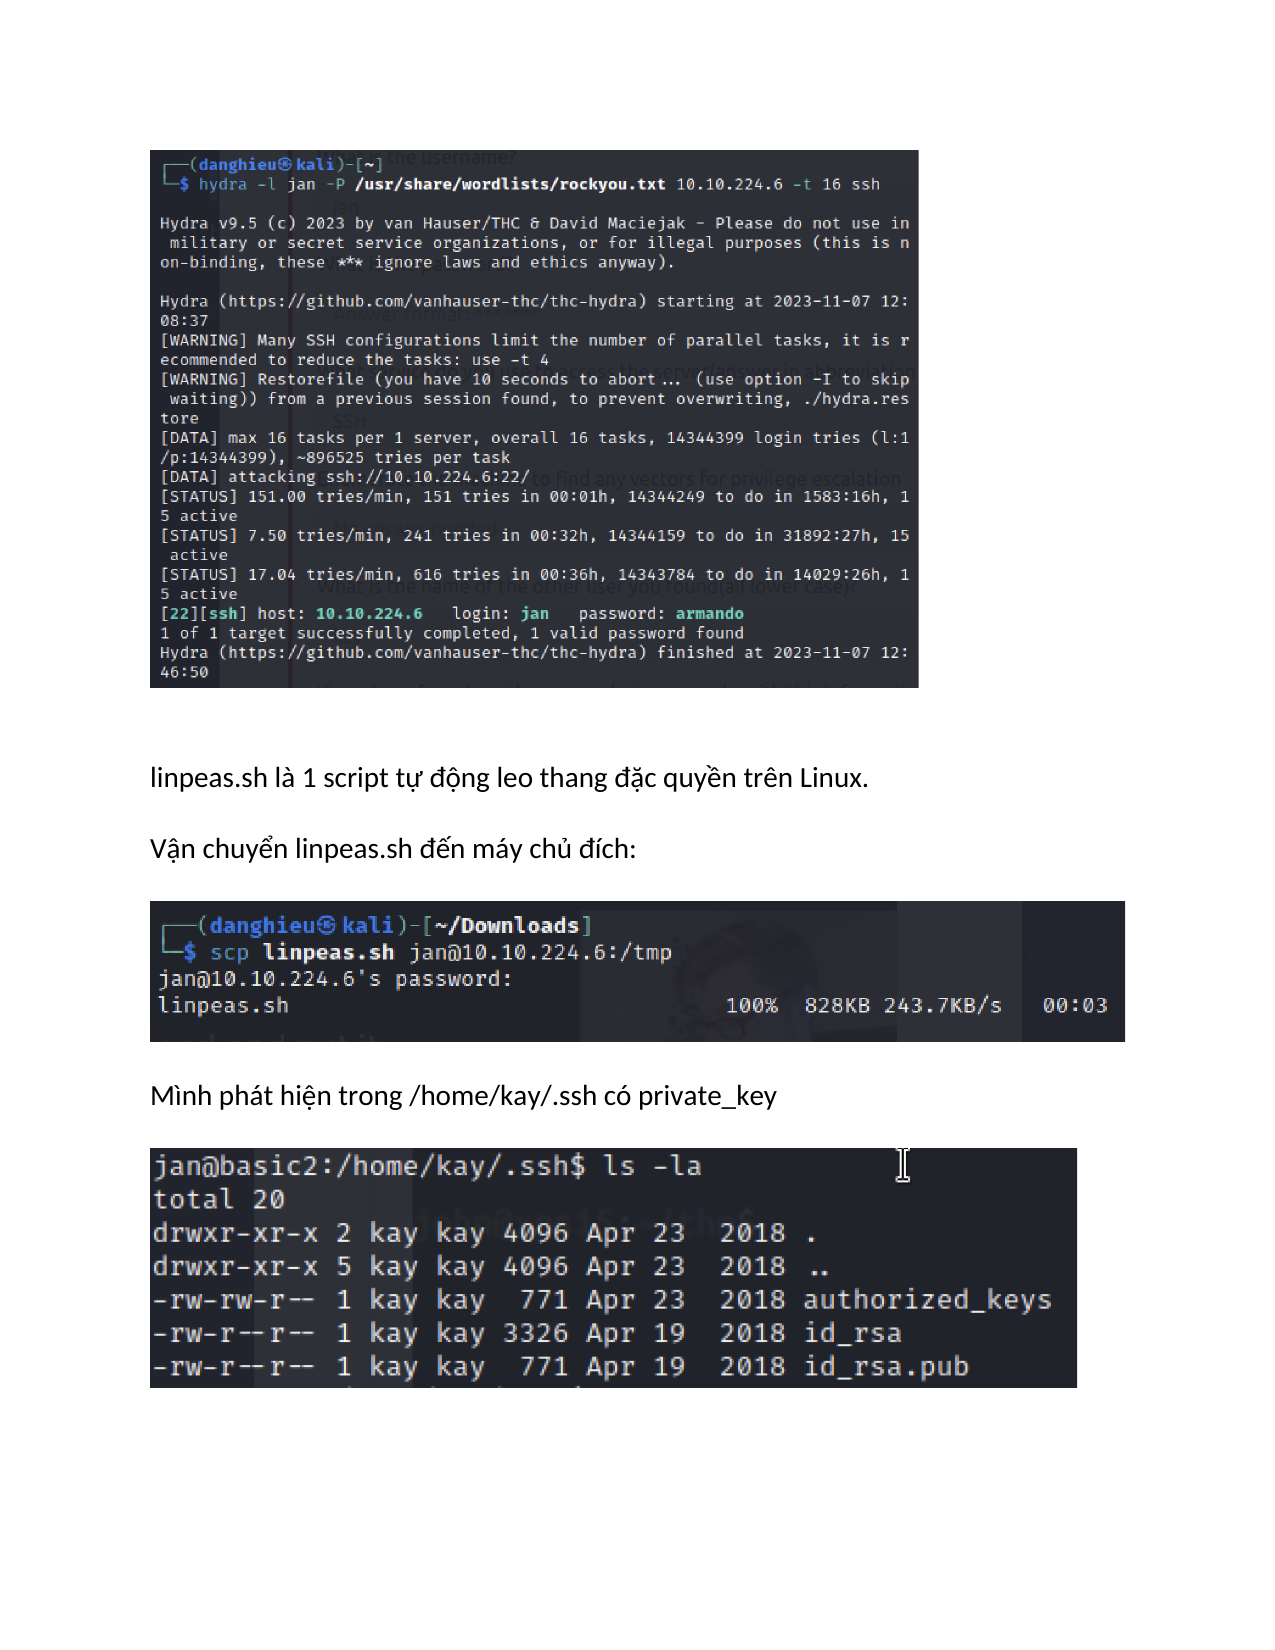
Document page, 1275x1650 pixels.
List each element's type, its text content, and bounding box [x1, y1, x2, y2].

picture [150, 901, 1125, 1042]
text linpeas.sh là 1 script tự động leo thang đặc quyền trên Linux. [150, 759, 1125, 794]
text Mình phát hiện trong /home/kay/.ssh có private_key [150, 1077, 1125, 1113]
picture [150, 1148, 1078, 1388]
picture [150, 150, 919, 688]
text Vận chuyển linpeas.sh đến máy chủ đích: [150, 830, 1125, 866]
